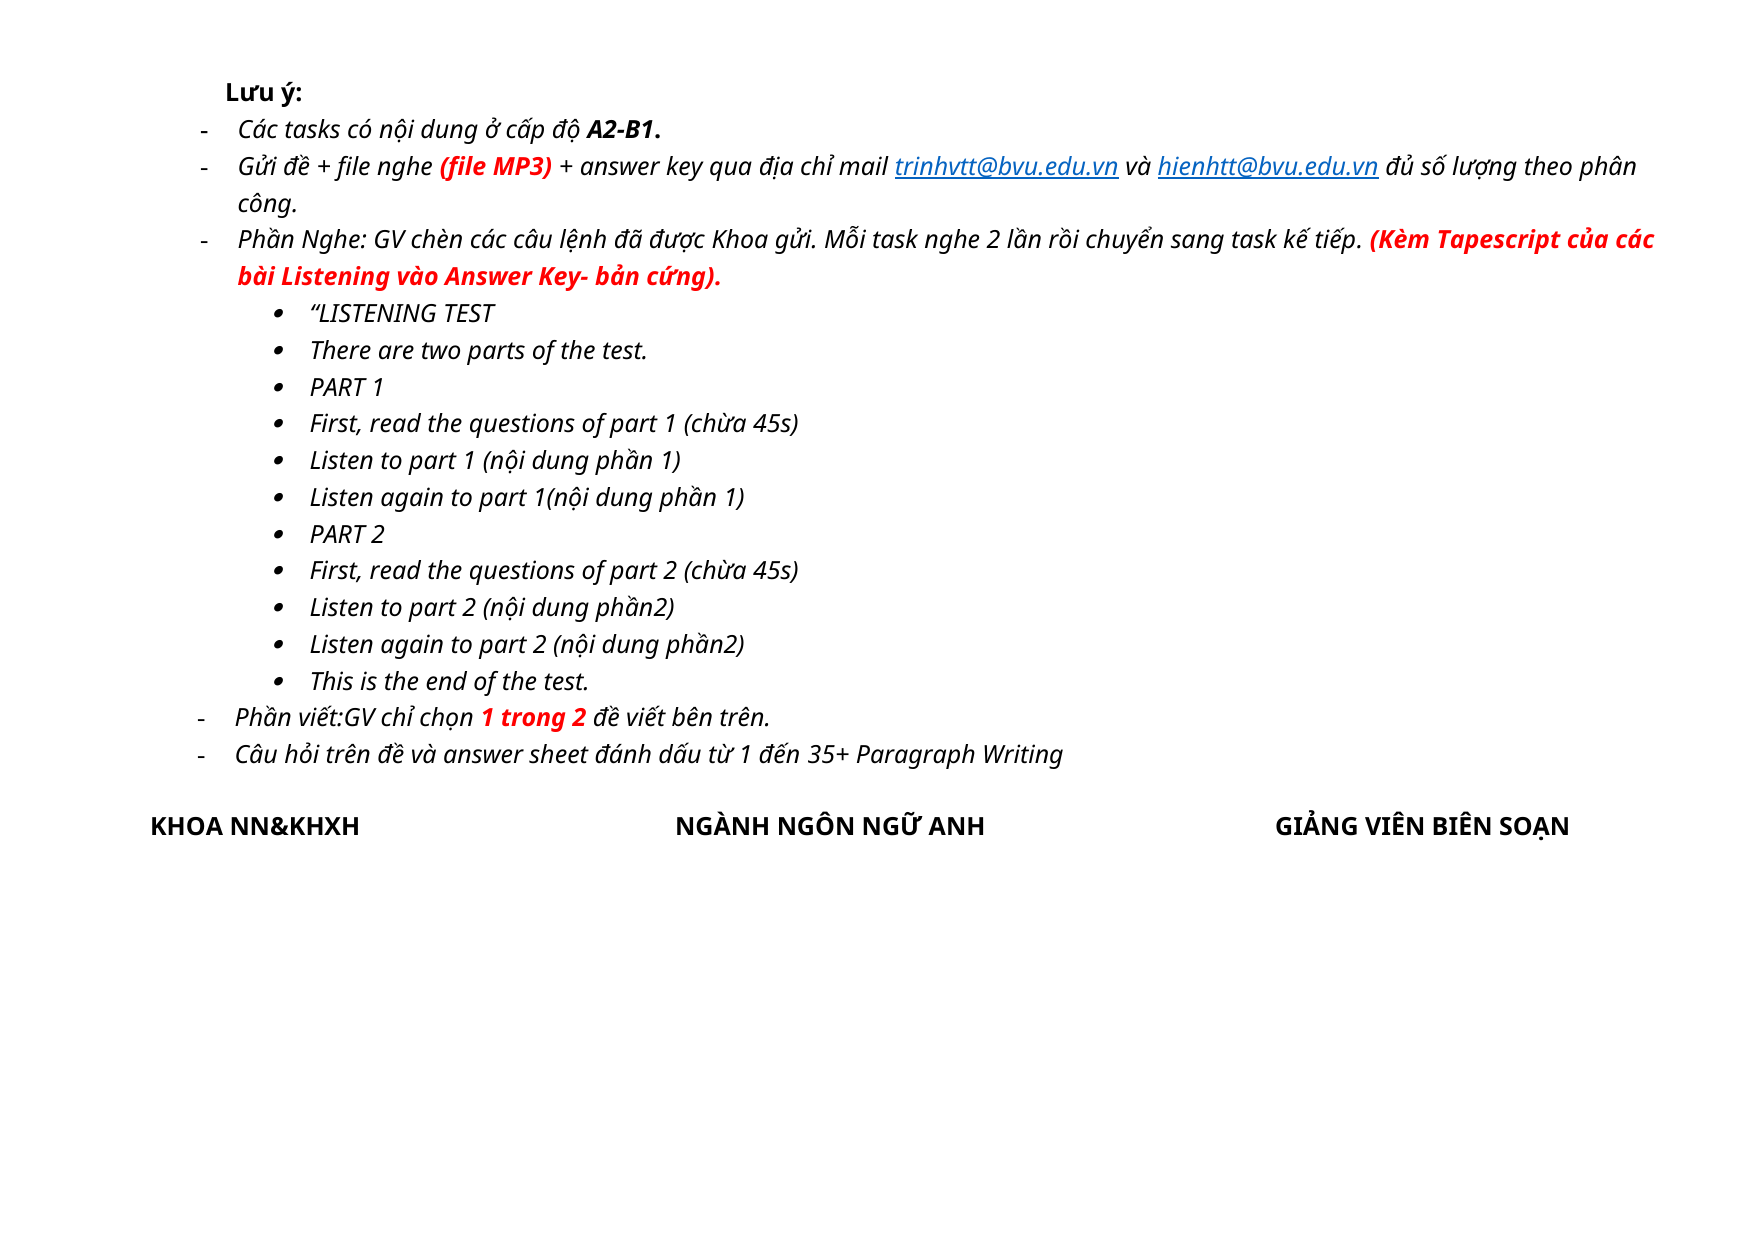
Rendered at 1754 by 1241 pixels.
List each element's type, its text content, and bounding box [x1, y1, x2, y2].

list Các tasks có nội dung ở cấp độ A2-B1. [200, 112, 1679, 146]
list Listen to part 2 (nội dung phần2) [272, 590, 1679, 624]
list Câu hỏi trên đề và answer sheet đánh dấu từ 1 đến 35+ Paragraph Writing [197, 737, 1679, 771]
list Listen again to part 1(nội dung phần 1) [272, 479, 1679, 513]
text KHOA NN&KHXH NGÀNH NGÔN NGỮ ANH GIẢNG VIÊN BIÊN SOẠN [75, 809, 1679, 843]
list Phần viết:GV chỉ chọn 1 trong 2 đề viết bên trên. [197, 700, 1679, 734]
list PART 2 [272, 516, 1679, 550]
list This is the end of the test. [272, 663, 1679, 697]
list “LISTENING TEST [272, 296, 1679, 330]
list First, read the questions of part 1 (chừa 45s) [272, 406, 1679, 440]
list Listen to part 1 (nội dung phần 1) [272, 443, 1679, 477]
list PART 1 [272, 369, 1679, 403]
list First, read the questions of part 2 (chừa 45s) [272, 553, 1679, 587]
list Listen again to part 2 (nội dung phần2) [272, 627, 1679, 661]
list There are two parts of the test. [272, 332, 1679, 366]
list Lưu ý: [150, 75, 1679, 109]
list Gửi đề + file nghe (file MP3) + answer key qua địa chỉ mail trinhvtt@bvu.edu.vn và hienhtt@bvu.edu.vn đủ số lượng theo phân công. [200, 148, 1679, 219]
list Phần Nghe: GV chèn các câu lệnh đã được Khoa gửi. Mỗi task nghe 2 lần rồi chuyển sang task kế tiếp. (Kèm Tapescript của các bài Listening vào Answer Key- bản cứng). [200, 222, 1679, 293]
